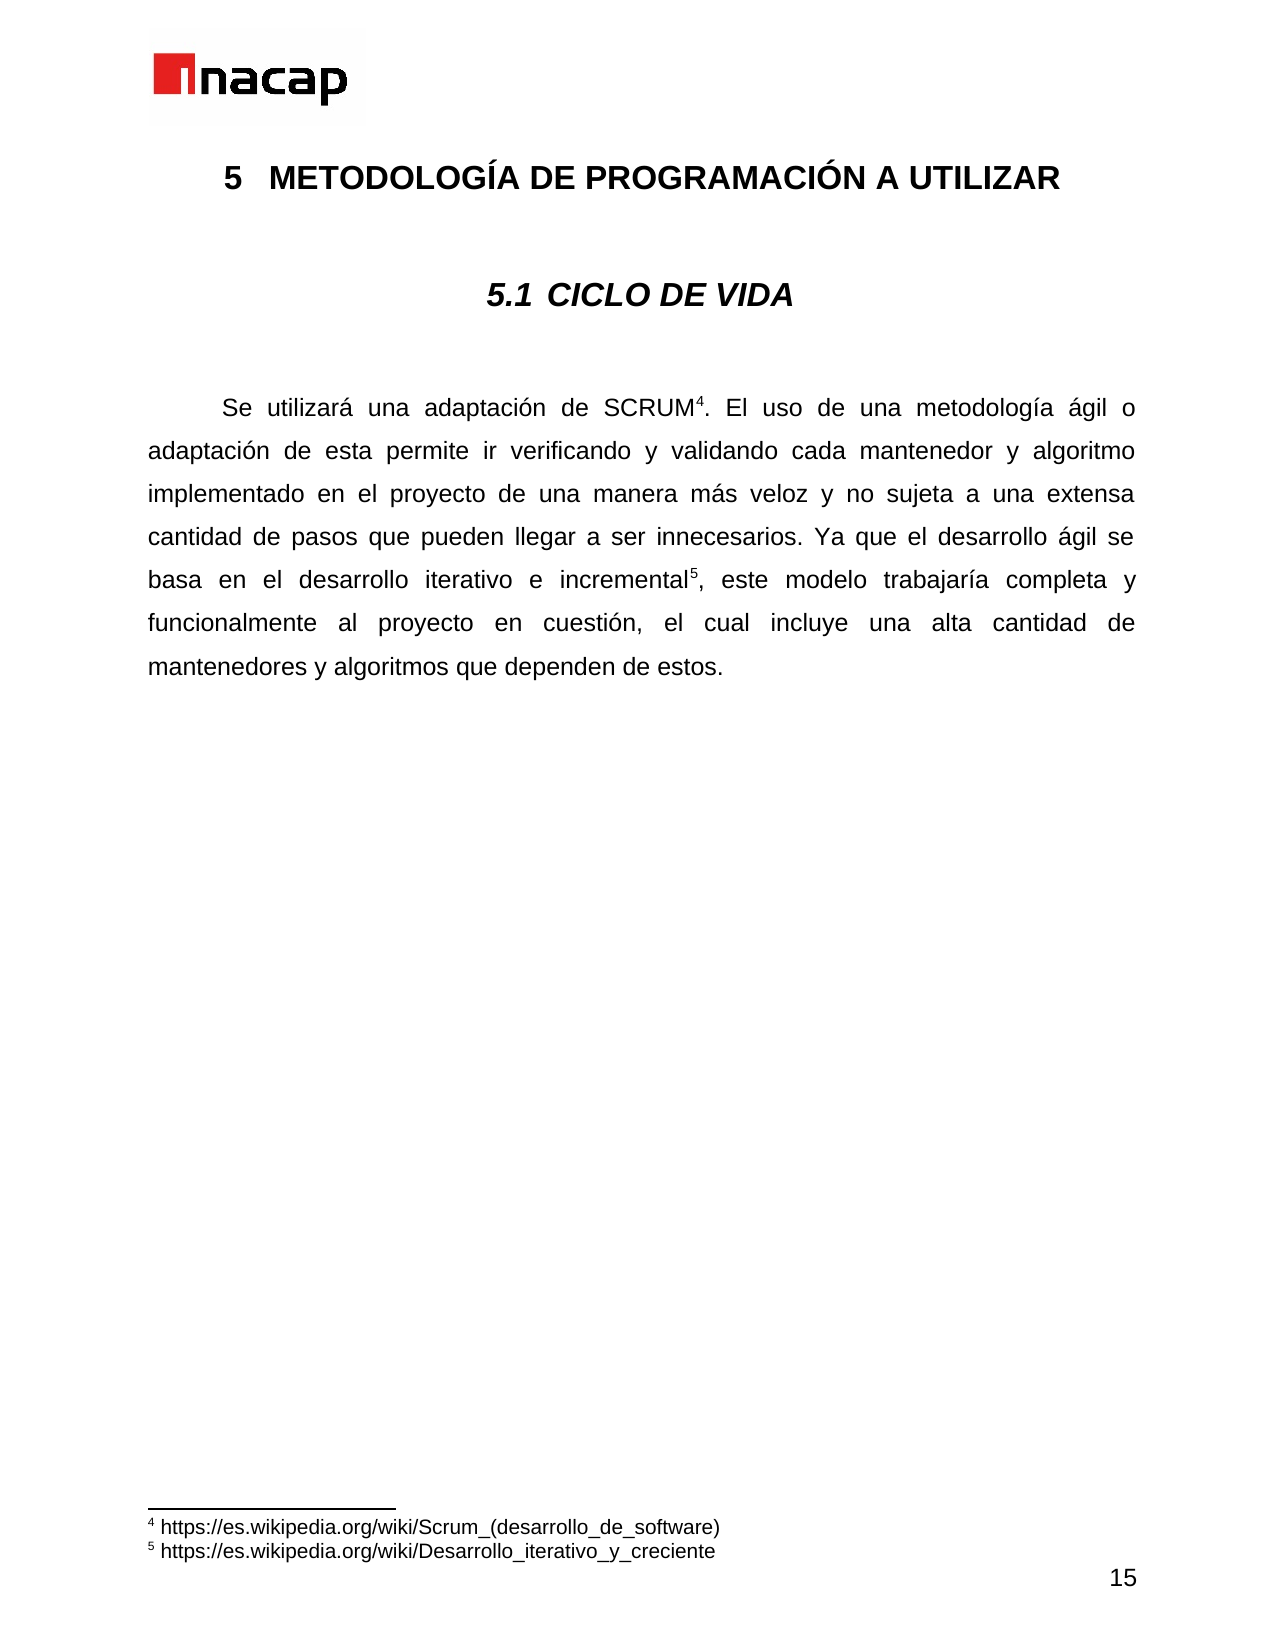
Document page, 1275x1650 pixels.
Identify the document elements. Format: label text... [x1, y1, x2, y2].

picture [147, 28, 370, 130]
subtitle METODOLOGÍA DE PROGRAMACIÓN A UTILIZAR [148, 158, 1137, 196]
subtitle CICLO DE VIDA [148, 275, 1137, 314]
text Se utilizará una adaptación de SCRUM. El uso de una metodología ágil o adaptación de esta permite ir verificando y validando cada mantenedor y algoritmo implementado en el proyecto de una manera más veloz y no sujeta a una extensa cantidad de pasos que pueden llegar a ser innecesarios. Ya que el desarrollo ágil se basa en el desarrollo iterativo e incremental, este modelo trabajaría completa y funcionalmente al proyecto en cuestión, el cual incluye una alta cantidad de mantenedores y algoritmos que dependen de estos. [148, 393, 1137, 680]
